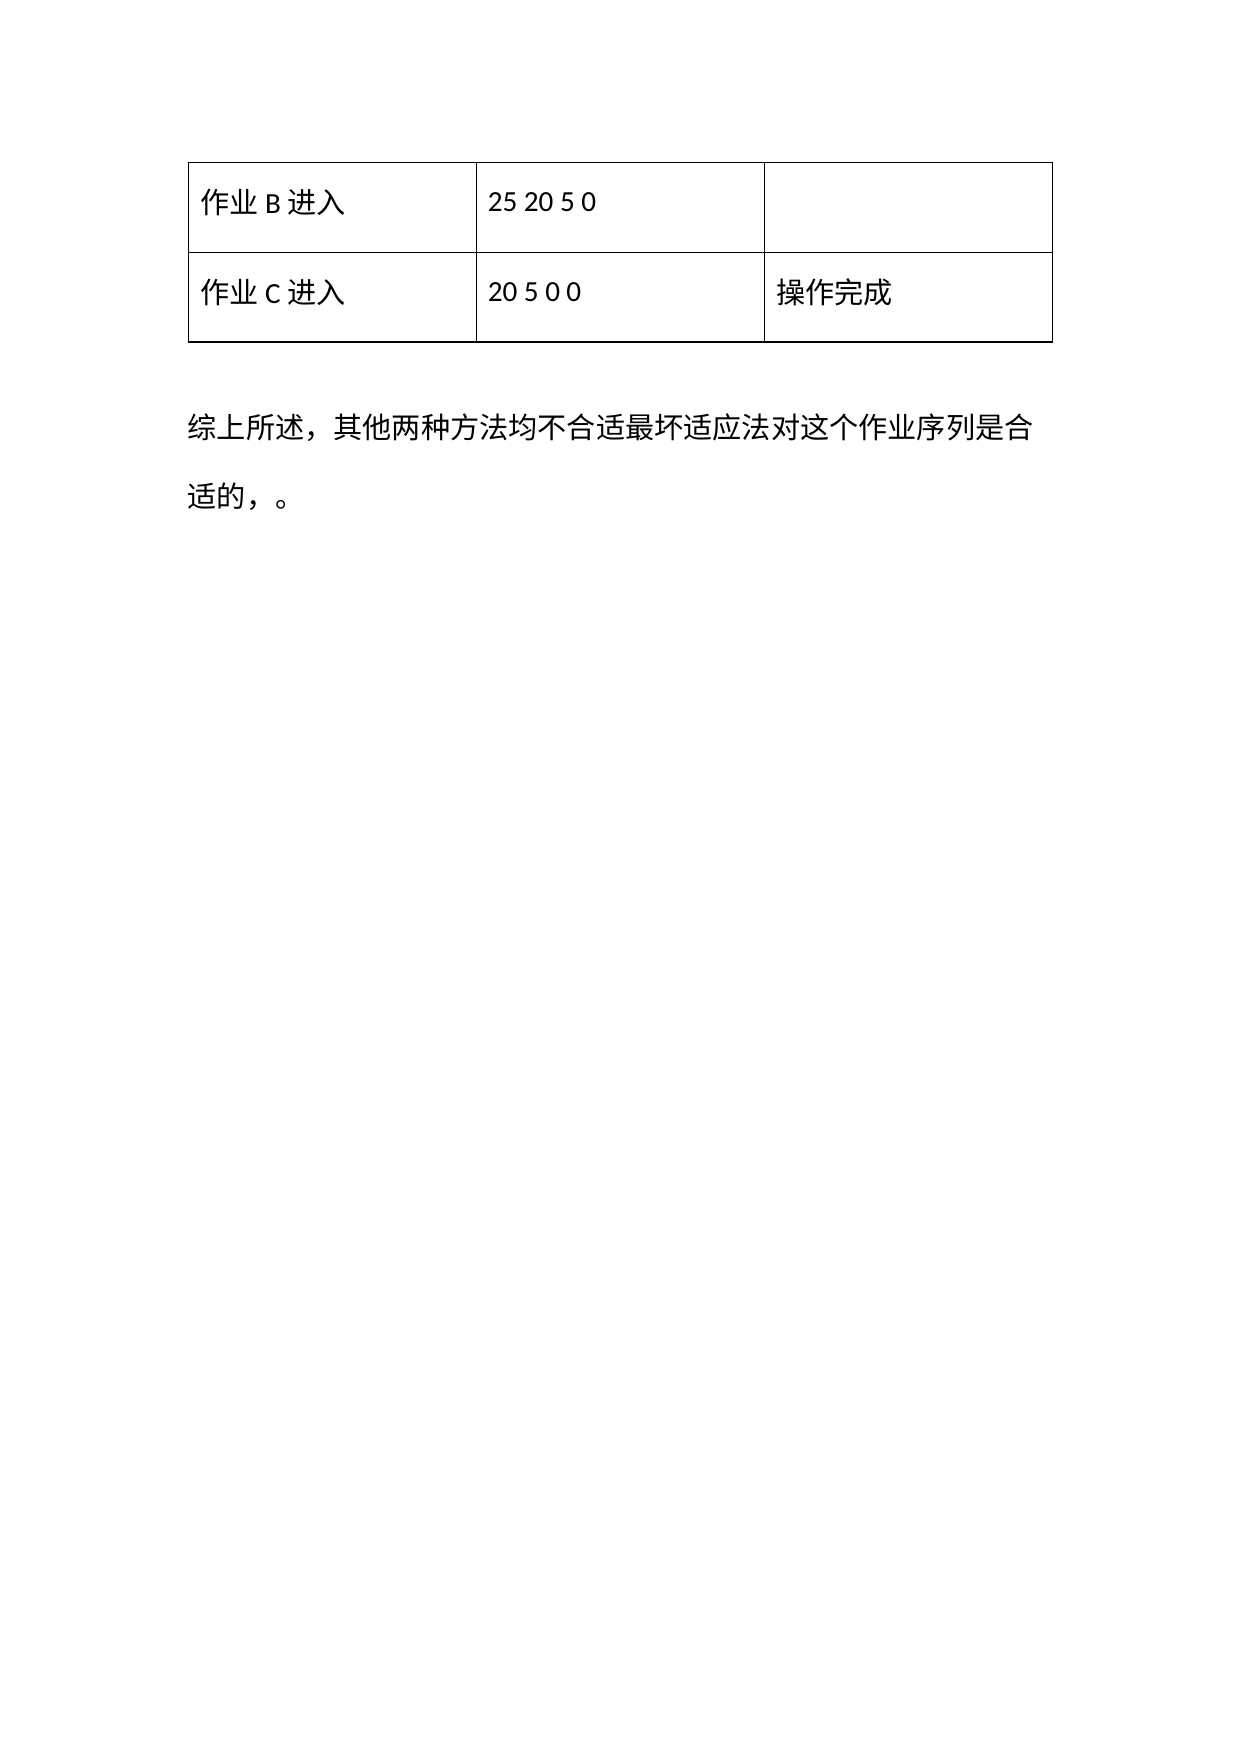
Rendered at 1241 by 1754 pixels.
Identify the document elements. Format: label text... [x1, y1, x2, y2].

table_cell 操作完成 [765, 253, 1052, 341]
table_cell 25 20 5 0 [477, 163, 764, 252]
table_cell 作业 C 进入 [189, 253, 476, 341]
table_cell [765, 163, 1052, 252]
table_cell 作业 B 进入 [189, 163, 476, 252]
text 综上所述，其他两种方法均不合适最坏适应法对这个作业序列是合适的，。 [187, 394, 1053, 527]
table_cell 20 5 0 0 [477, 253, 764, 341]
